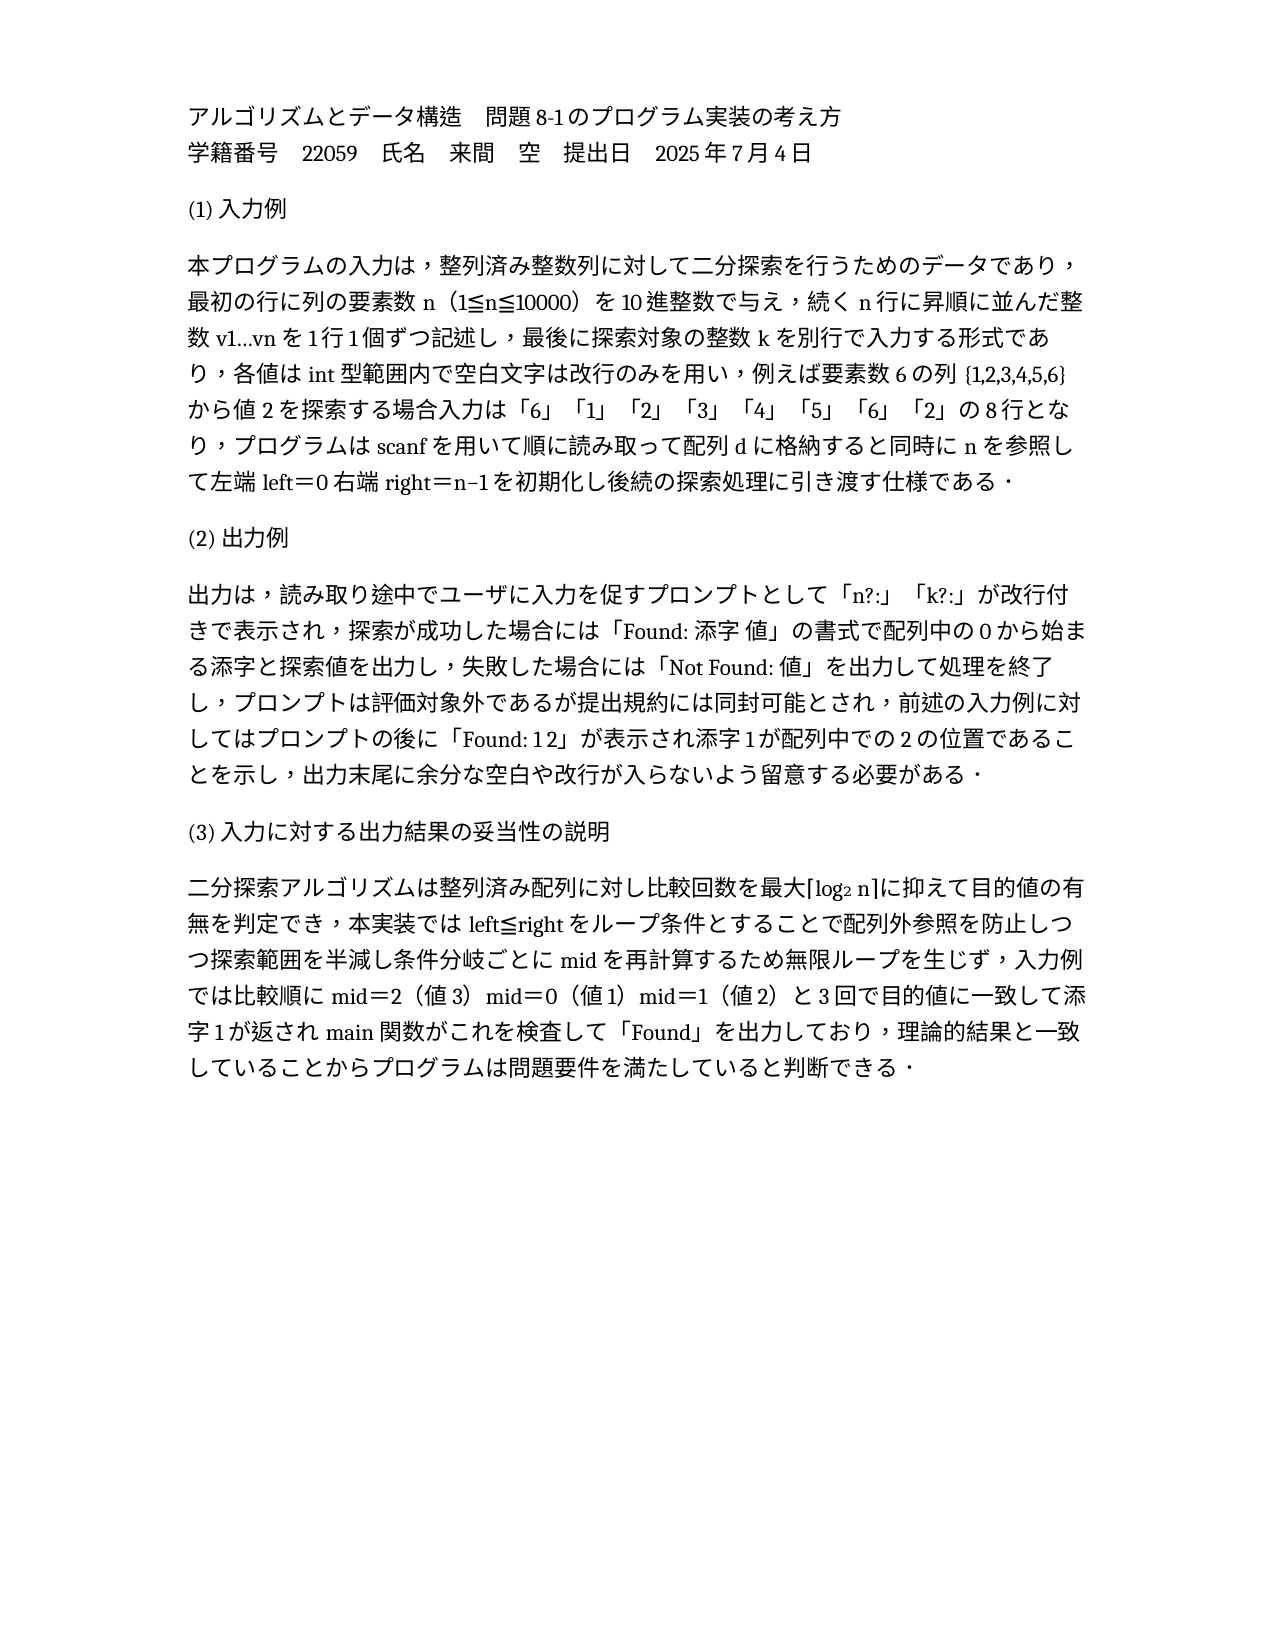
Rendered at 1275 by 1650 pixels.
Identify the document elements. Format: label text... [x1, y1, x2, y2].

text 本プログラムの入力は，整列済み整数列に対して二分探索を行うためのデータであり，最初の行に列の要素数 n（1≦n≦10000）を10進整数で与え，続く n 行に昇順に並んだ整数 v1…vn を1行1個ずつ記述し，最後に探索対象の整数 k を別行で入力する形式であり，各値は int 型範囲内で空白文字は改行のみを用い，例えば要素数 6 の列 {1,2,3,4,5,6} から値 2 を探索する場合入力は「6」「1」「2」「3」「4」「5」「6」「2」の8行となり，プログラムは scanf を用いて順に読み取って配列 d に格納すると同時に n を参照して左端 left＝0 右端 right＝n−1 を初期化し後続の探索処理に引き渡す仕様である． [187, 250, 1087, 497]
text (3) 入力に対する出力結果の妥当性の説明 [187, 816, 1087, 847]
text 出力は，読み取り途中でユーザに入力を促すプロンプトとして「n?:」「k?:」が改行付きで表示され，探索が成功した場合には「Found: 添字 値」の書式で配列中の0から始まる添字と探索値を出力し，失敗した場合には「Not Found: 値」を出力して処理を終了し，プロンプトは評価対象外であるが提出規約には同封可能とされ，前述の入力例に対してはプロンプトの後に「Found: 1 2」が表示され添字1が配列中での2の位置であることを示し，出力末尾に余分な空白や改行が入らないよう留意する必要がある． [187, 579, 1087, 790]
text (1) 入力例 [187, 193, 1087, 224]
text 二分探索アルゴリズムは整列済み配列に対し比較回数を最大⌈log₂ n⌉に抑えて目的値の有無を判定でき，本実装では left≦right をループ条件とすることで配列外参照を防止しつつ探索範囲を半減し条件分岐ごとに mid を再計算するため無限ループを生じず，入力例では比較順に mid＝2（値3）mid＝0（値1）mid＝1（値2）と3回で目的値に一致して添字1が返され main 関数がこれを検査して「Found」を出力しており，理論的結果と一致していることからプログラムは問題要件を満たしていると判断できる． [187, 872, 1087, 1083]
text (2) 出力例 [187, 522, 1087, 554]
